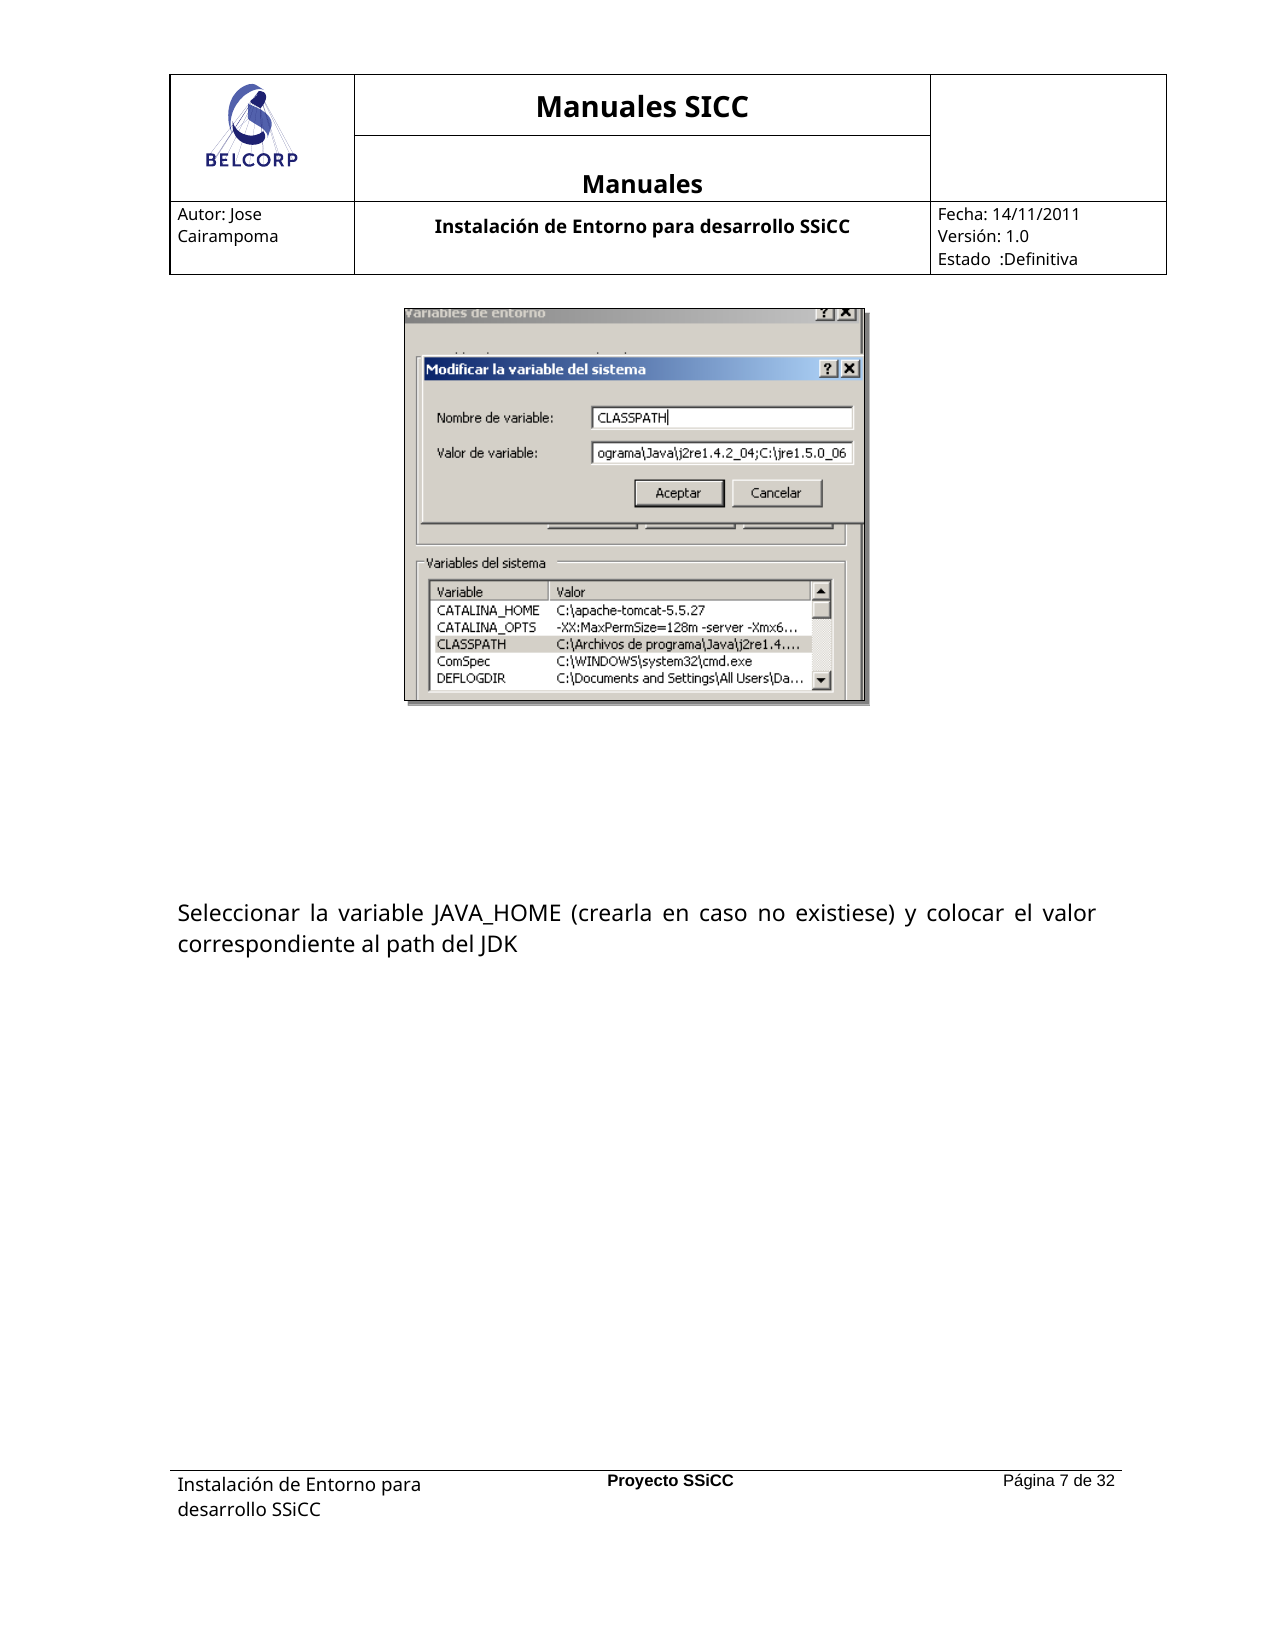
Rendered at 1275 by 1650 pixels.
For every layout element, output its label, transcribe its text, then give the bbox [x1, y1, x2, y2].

text Seleccionar la variable JAVA_HOME (crearla en caso no existiese) y colocar el valor correspondiente al path del JDK [177, 897, 1098, 959]
picture [405, 309, 864, 700]
